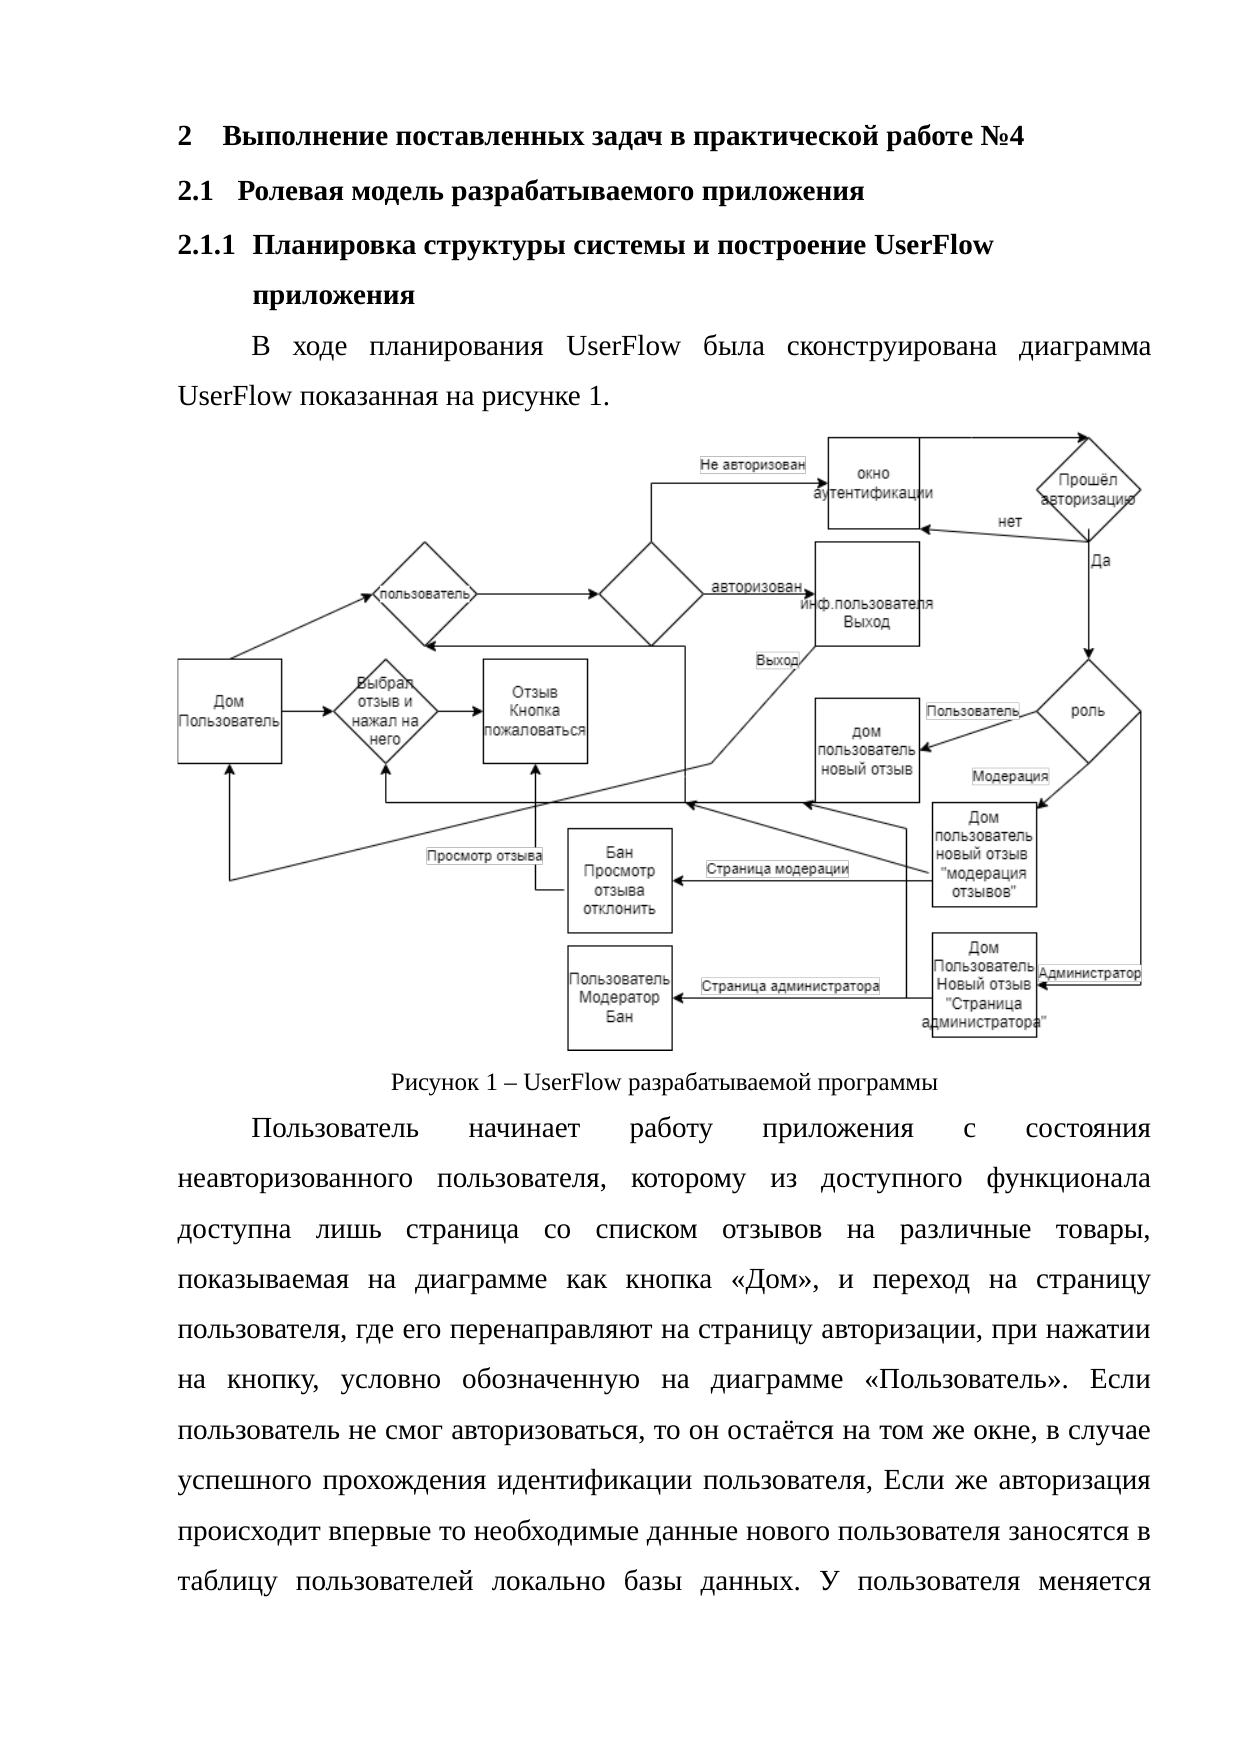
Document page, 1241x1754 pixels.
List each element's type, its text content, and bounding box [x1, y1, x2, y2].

text Рисунок 1 – UserFlow разрабатываемой программы [177, 1067, 1152, 1096]
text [177, 1110, 1152, 1596]
subtitle Выполнение поставленных задач в практической работe №4 [177, 118, 1152, 152]
subtitle Планировка структуры системы и построение UserFlow приложения [177, 227, 1152, 311]
text В ходе планирования UserFlow была сконструирована диаграмма UserFlow показанная на рисунке 1. [177, 328, 1152, 412]
subtitle Ролевая модель разрабатываемого приложения [177, 173, 1152, 206]
picture [177, 428, 1152, 1051]
